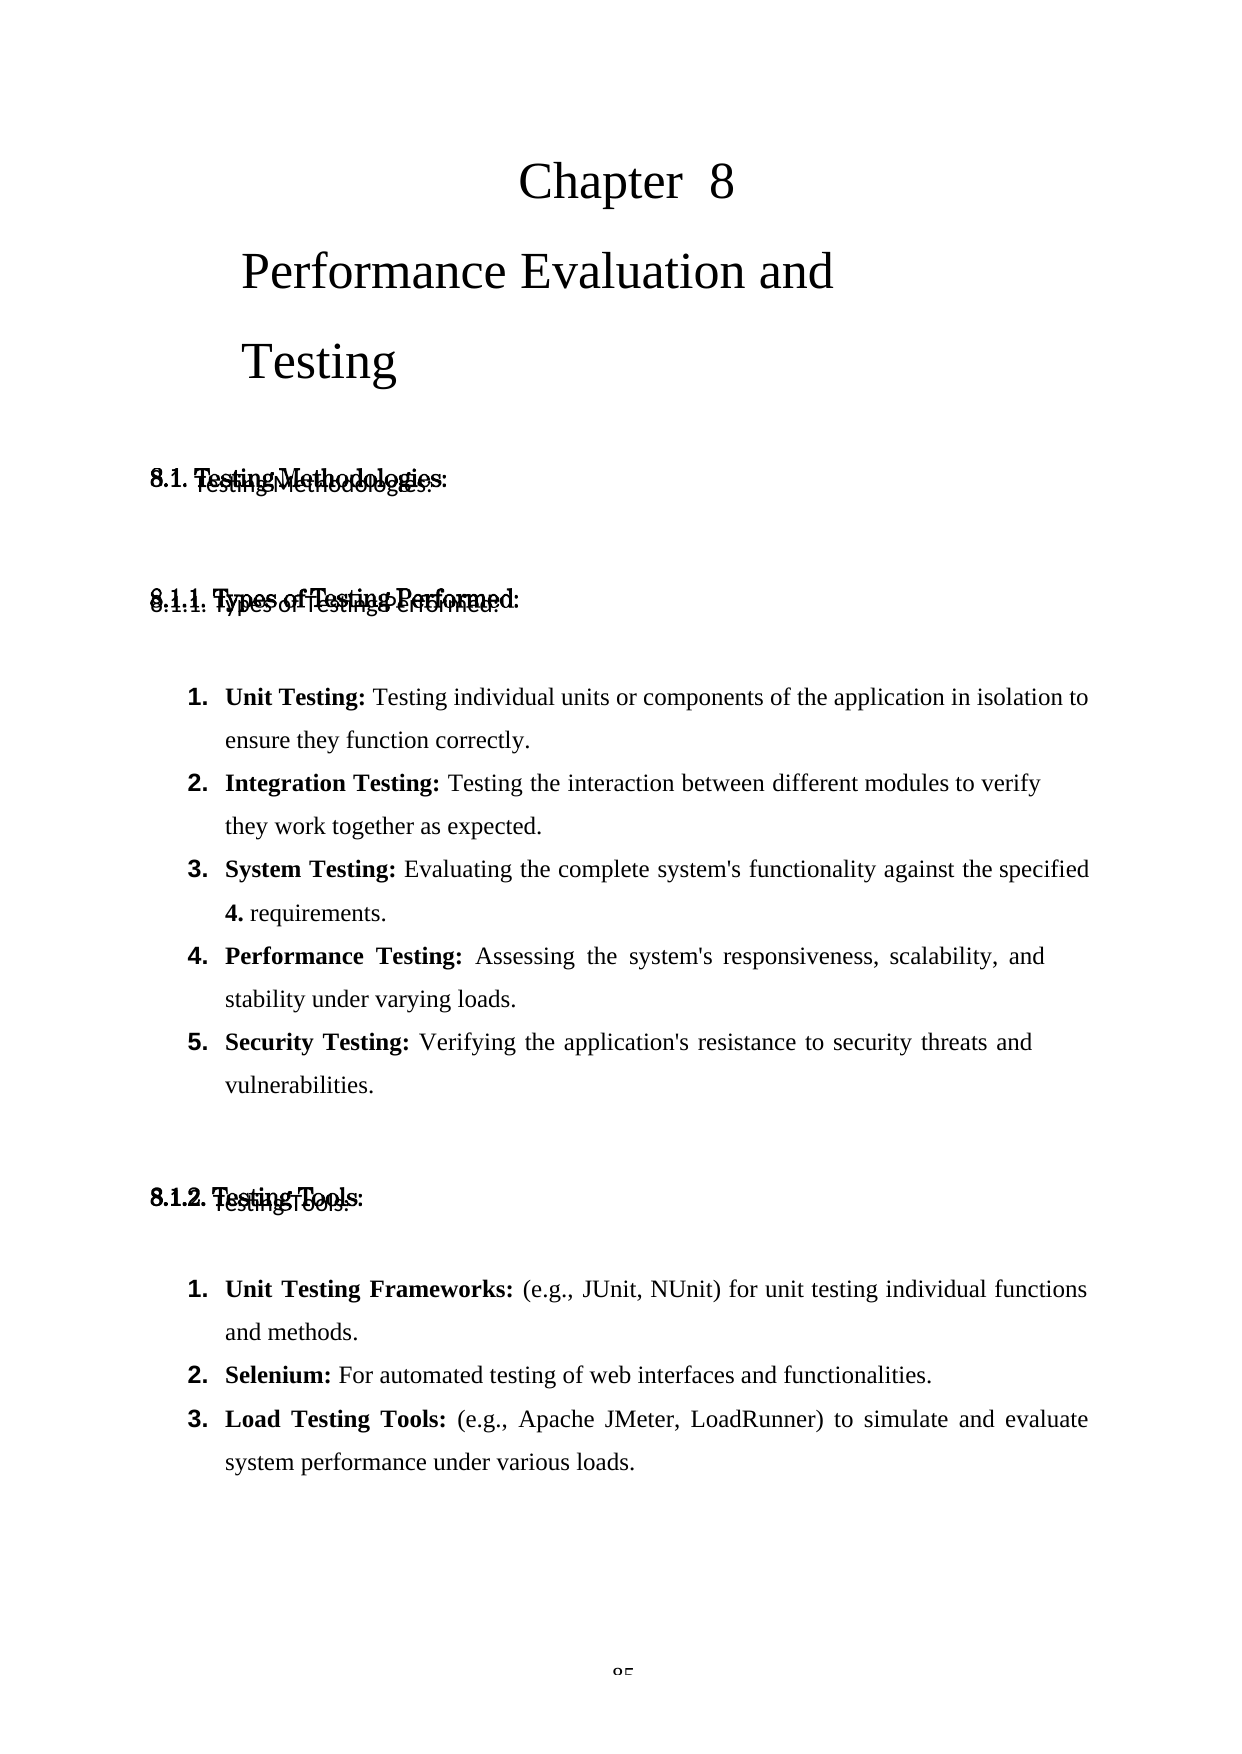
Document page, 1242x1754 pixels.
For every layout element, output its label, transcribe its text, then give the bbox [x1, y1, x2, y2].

picture [150, 588, 307, 612]
picture [396, 588, 518, 608]
list requirements. [225, 898, 1167, 926]
subtitle Chapter 8 Performance Evaluation and Testing [241, 150, 999, 389]
list Load Testing Tools: (e.g., Apache JMeter, LoadRunner) to simulate and evaluate system performance under various loads. [187, 1404, 1090, 1476]
text 8.1. [150, 463, 1167, 493]
text 8.1.2. [150, 1182, 1167, 1213]
list Unit Testing: Testing individual units or components of the application in isolation to ensure they function correctly. [187, 682, 1090, 753]
list Unit Testing Frameworks: (e.g., JUnit, NUnit) for unit testing individual functions and methods. [187, 1274, 1089, 1346]
list Performance Testing: Assessing the system's responsiveness, scalability, and stability under varying loads. [187, 941, 1090, 1013]
picture [310, 588, 390, 612]
picture [343, 602, 349, 612]
picture [240, 602, 246, 610]
picture [357, 602, 362, 612]
list System Testing: Evaluating the complete system's functionality against the specified [187, 854, 1167, 883]
picture [281, 602, 288, 610]
list Security Testing: Verifying the application's resistance to security threats and vulnerabilities. [187, 1027, 1090, 1099]
list Selenium: For automated testing of web interfaces and functionalities. [187, 1361, 1167, 1389]
picture [428, 602, 435, 608]
list Integration Testing: Testing the interaction between different modules to verify they work together as expected. [187, 768, 1090, 840]
